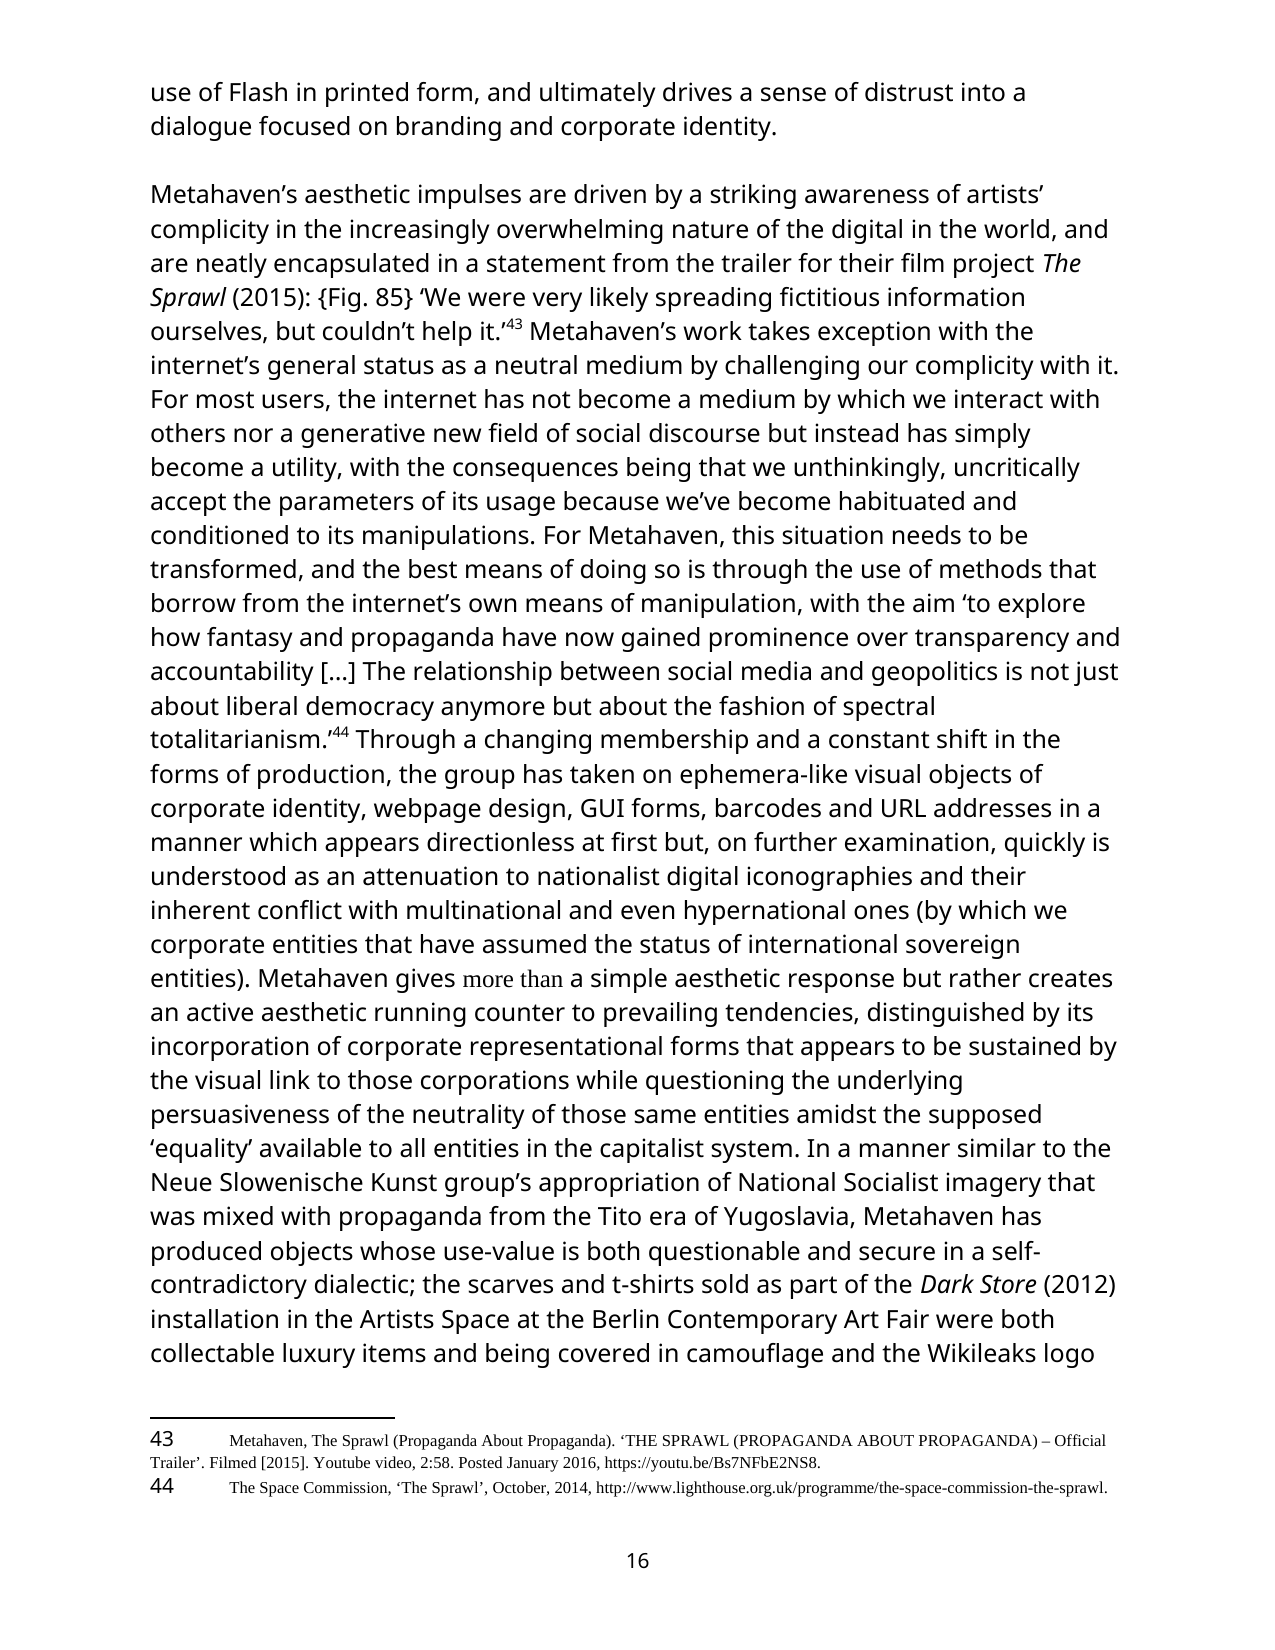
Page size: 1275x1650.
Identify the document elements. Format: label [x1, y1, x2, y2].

text [150, 177, 1125, 1369]
text [150, 75, 1125, 143]
